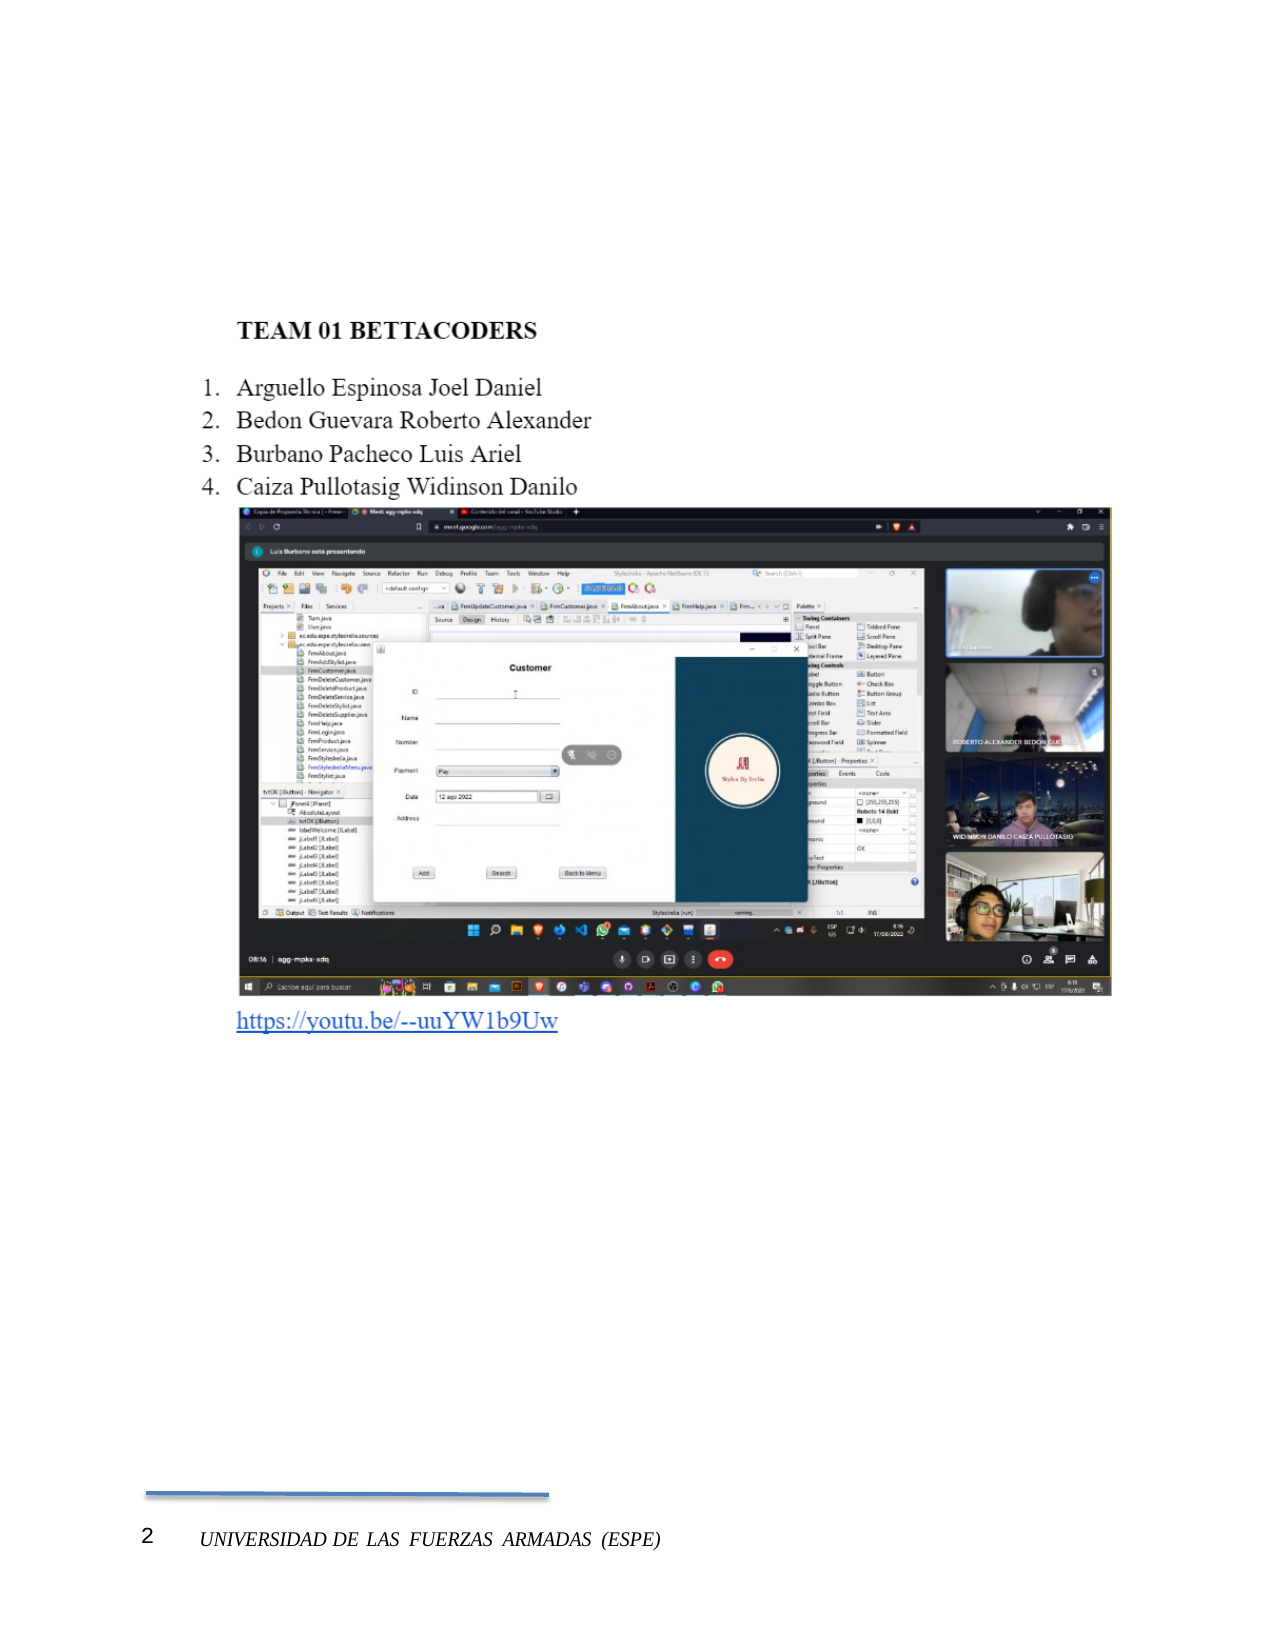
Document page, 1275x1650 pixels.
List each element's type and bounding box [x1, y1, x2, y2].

picture [129, 284, 1132, 1053]
picture [140, 1489, 554, 1506]
